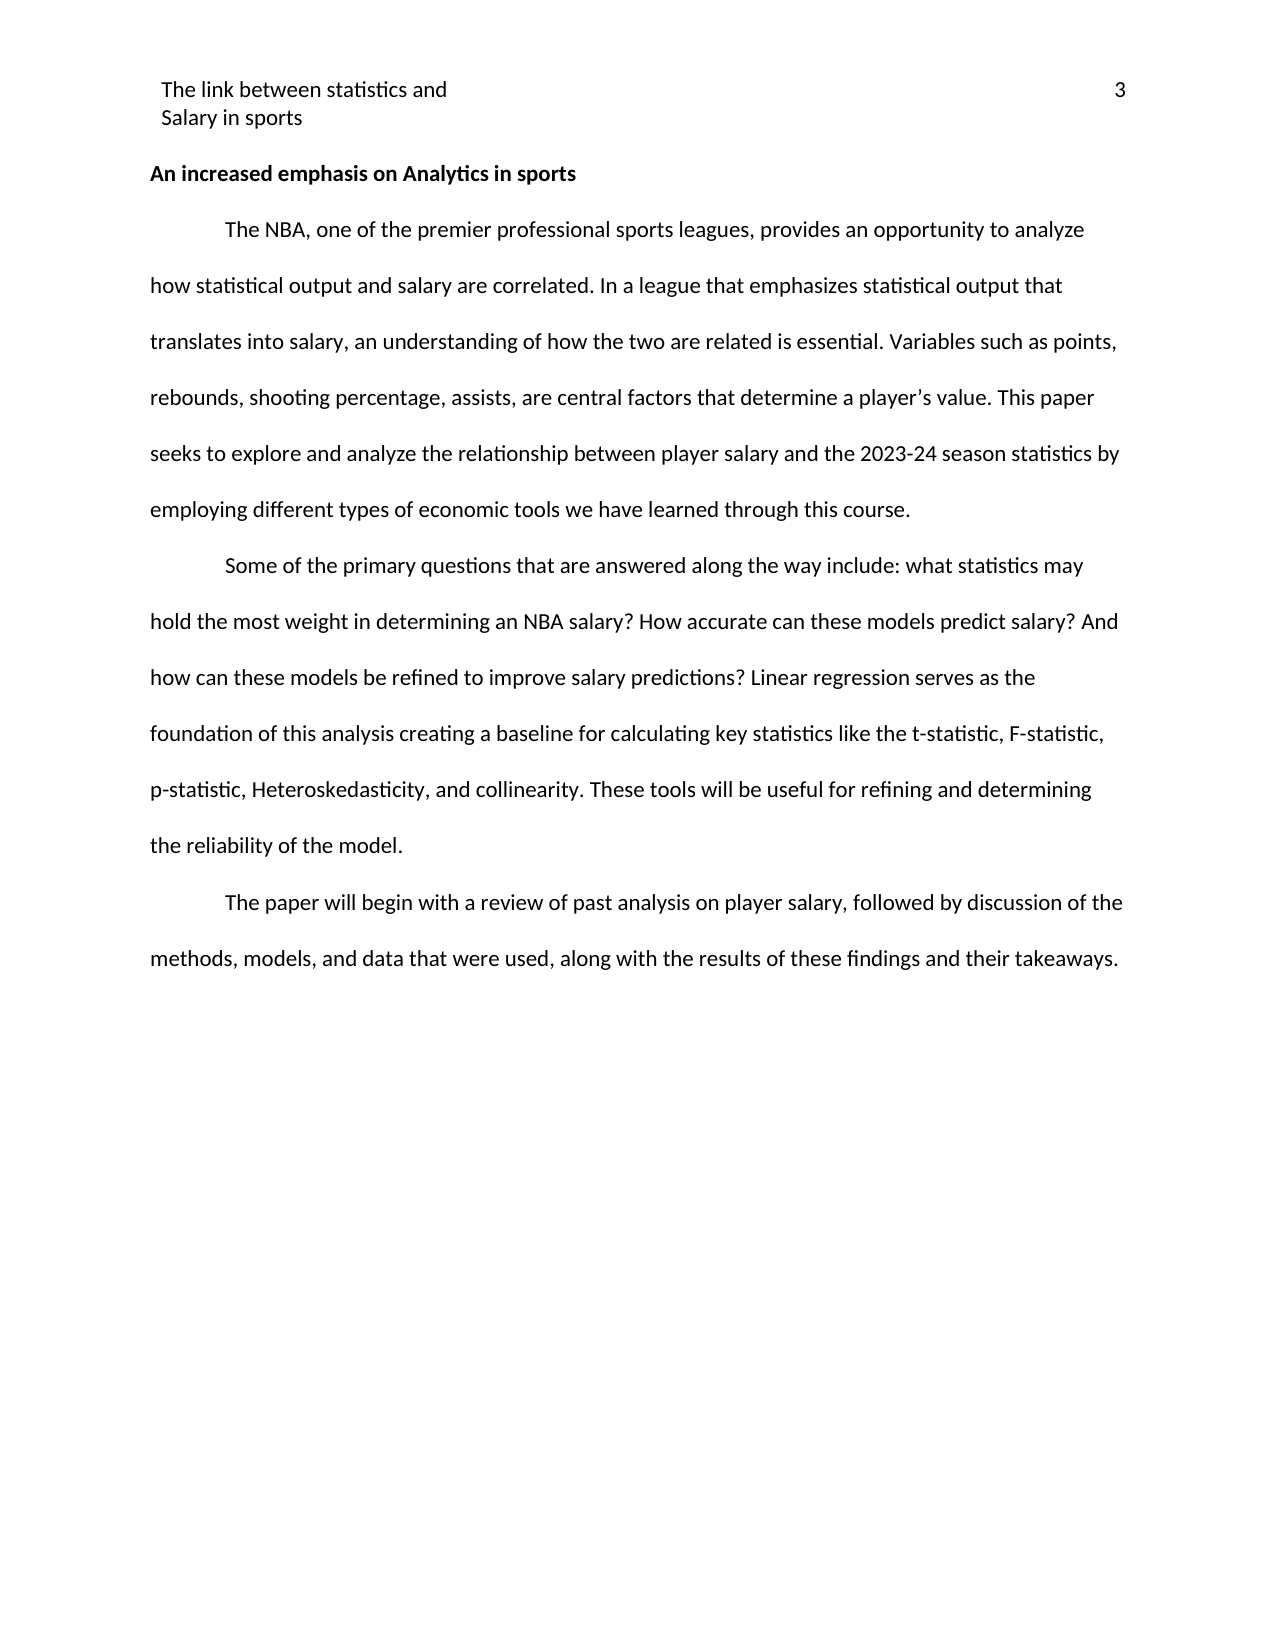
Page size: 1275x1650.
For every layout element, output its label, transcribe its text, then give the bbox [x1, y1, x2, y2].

text The paper will begin with a review of past analysis on player salary, followed by discussion of the methods, models, and data that were used, along with the results of these findings and their takeaways. [150, 888, 1125, 972]
text Some of the primary questions that are answered along the way include: what statistics may hold the most weight in determining an NBA salary? How accurate can these models predict salary? And how can these models be refined to improve salary predictions? Linear regression serves as the foundation of this analysis creating a baseline for calculating key statistics like the t-statistic, F-statistic, p-statistic, Heteroskedasticity, and collinearity. These tools will be useful for refining and determining the reliability of the model. [150, 551, 1125, 859]
subtitle An increased emphasis on Analytics in sports [150, 159, 1125, 187]
text The NBA, one of the premier professional sports leagues, provides an opportunity to analyze how statistical output and salary are correlated. In a league that emphasizes statistical output that translates into salary, an understanding of how the two are related is essential. Variables such as points, rebounds, shooting percentage, assists, are central factors that determine a player’s value. This paper seeks to explore and analyze the relationship between player salary and the 2023-24 season statistics by employing different types of economic tools we have learned through this course. [150, 215, 1125, 523]
